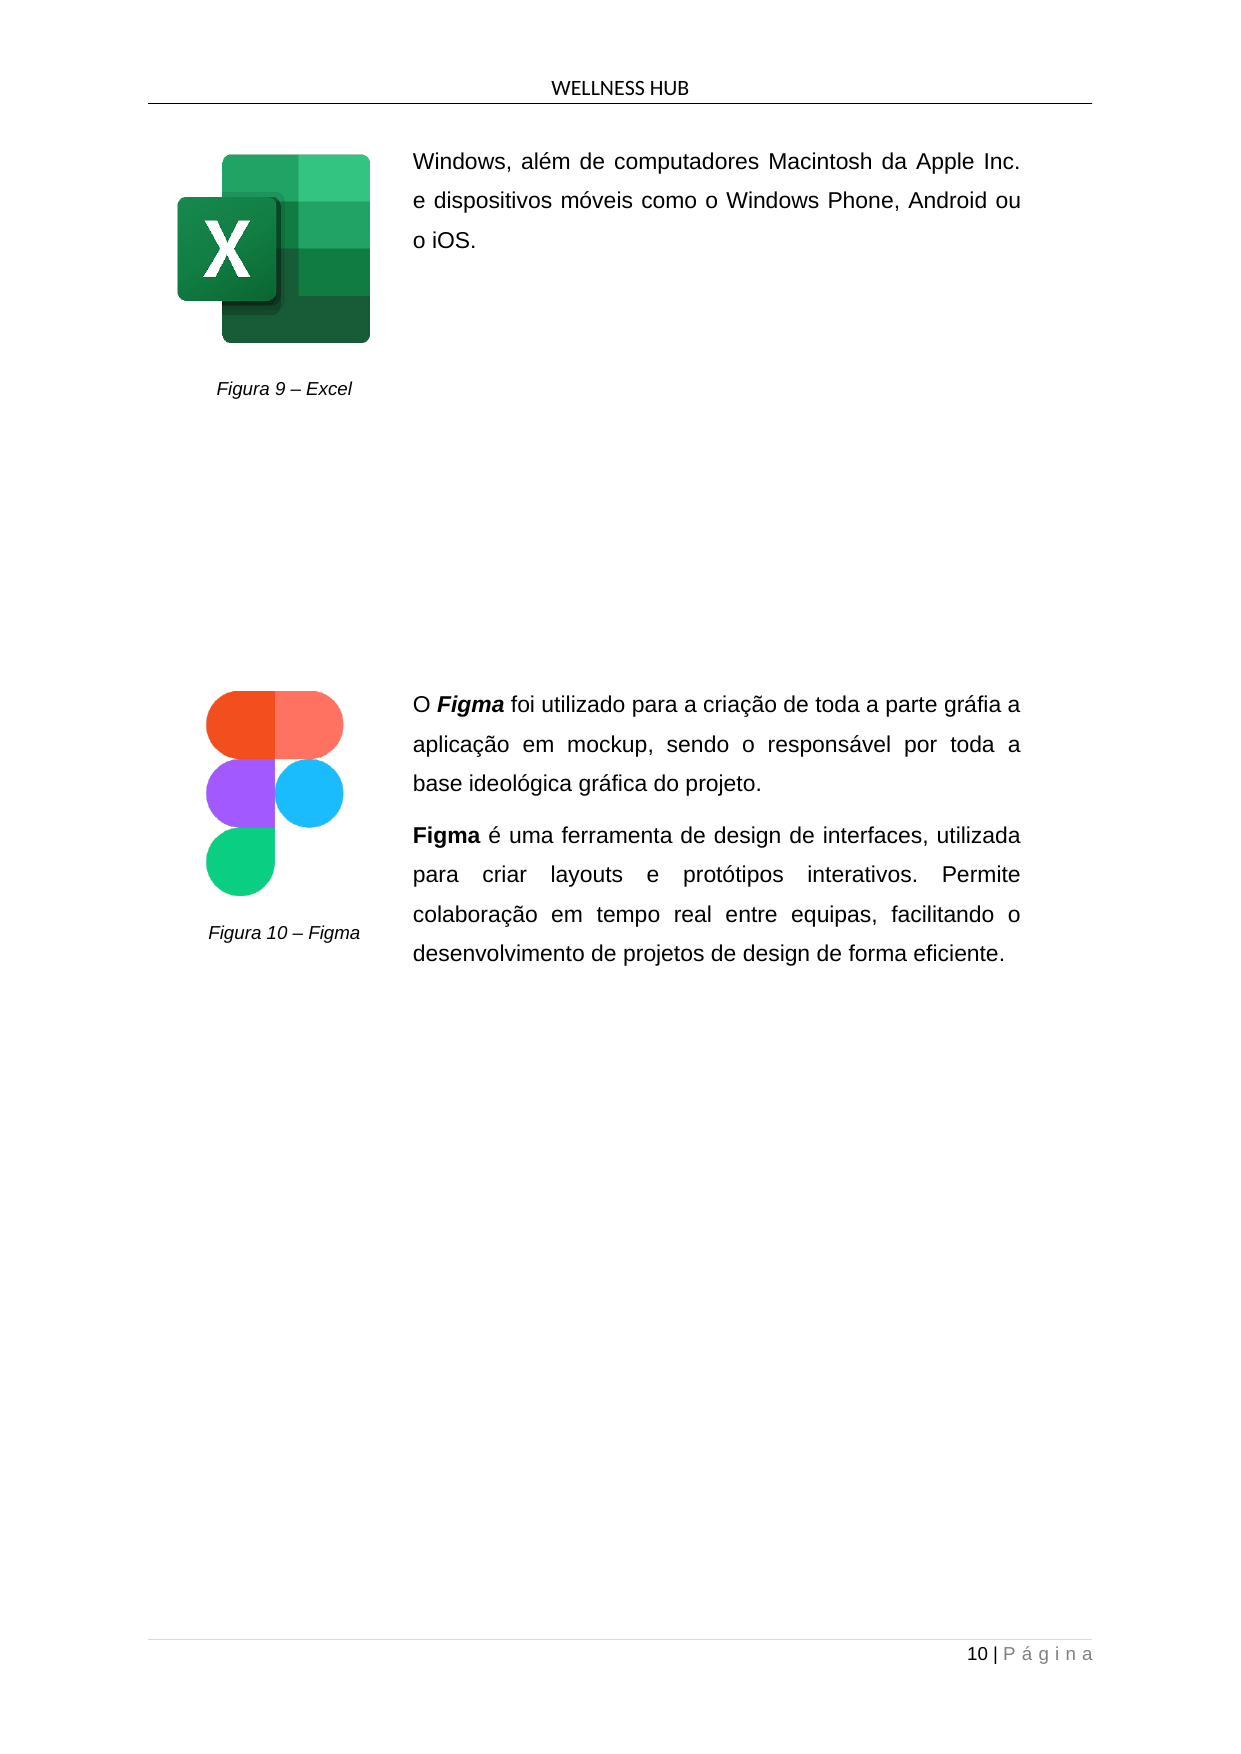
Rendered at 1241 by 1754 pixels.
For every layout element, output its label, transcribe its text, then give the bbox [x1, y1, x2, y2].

picture [169, 691, 381, 896]
table_cell O Figma foi utilizado para a criação de toda a parte gráfia a aplicação em mockup, sendo o responsável por toda a base ideológica gráfica do projeto. Figma é uma ferramenta de design de interfaces, utilizada para criar layouts e protótipos interativos. Permite colaboração em tempo real entre equipas, facilitando o desenvolvimento de projetos de design de forma eficiente. [401, 483, 1032, 1027]
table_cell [401, 148, 1032, 483]
picture [169, 147, 380, 353]
